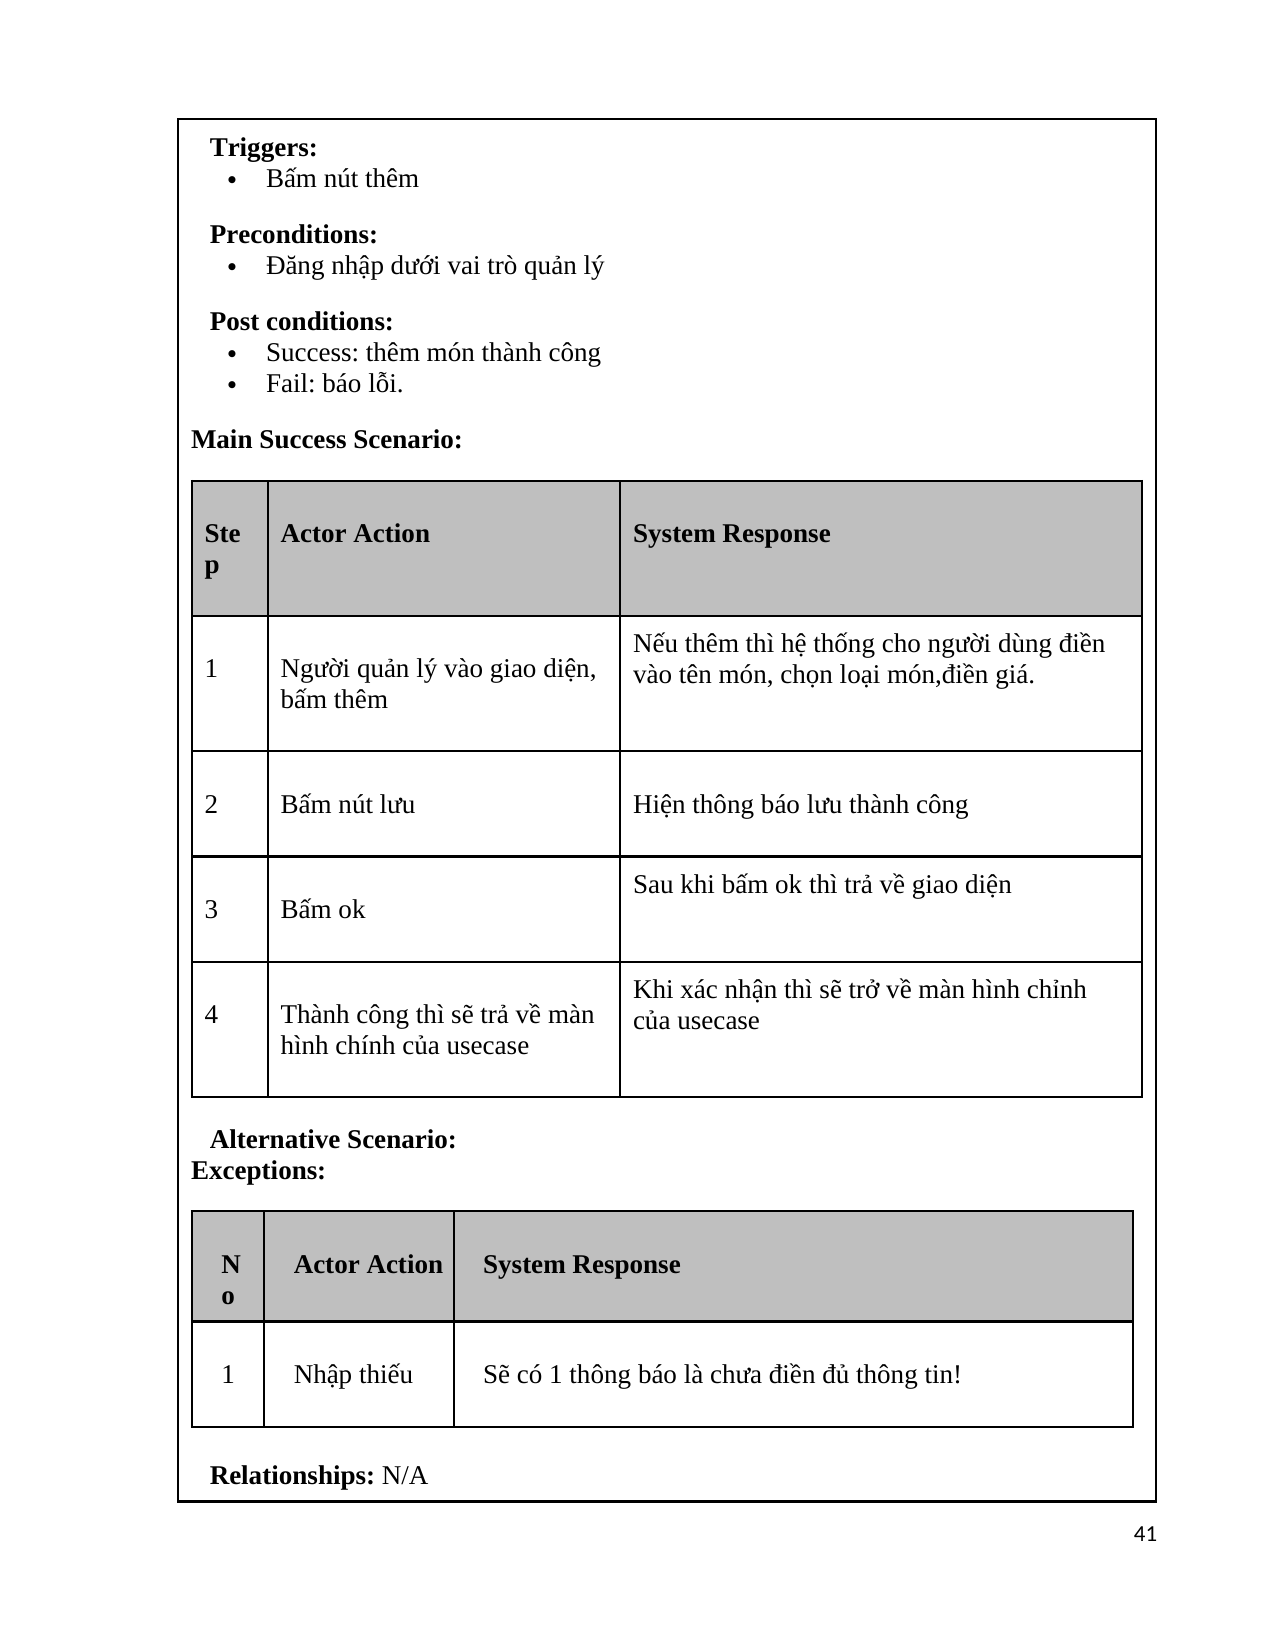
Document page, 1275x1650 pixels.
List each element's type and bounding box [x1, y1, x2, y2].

table_cell [179, 120, 1155, 1500]
